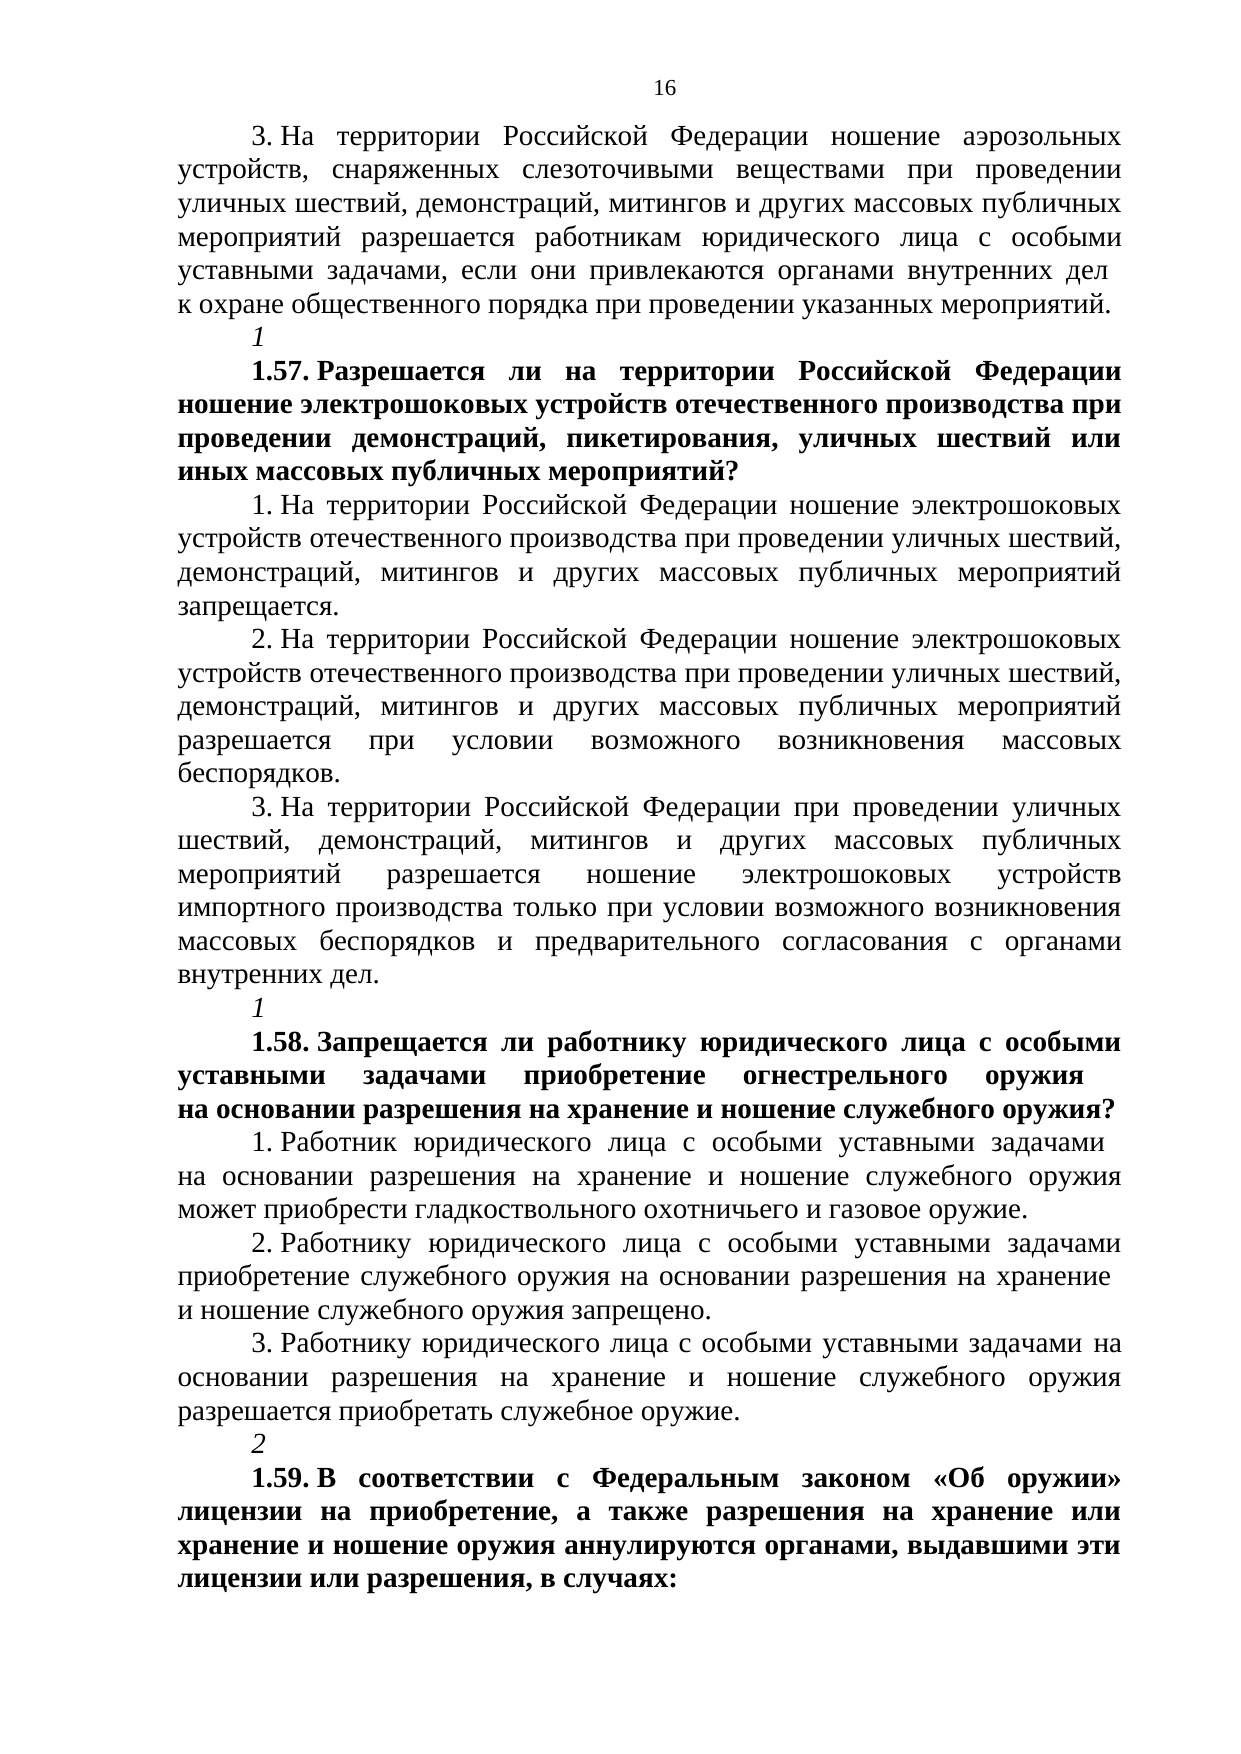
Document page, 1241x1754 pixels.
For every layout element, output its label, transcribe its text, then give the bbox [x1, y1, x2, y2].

text 3. На территории Российской Федерации ношение аэрозольных устройств, снаряженных слезоточивыми веществами при проведении уличных шествий, демонстраций, митингов и других массовых публичных мероприятий разрешается работникам юридического лица с особыми уставными задачами, если они привлекаются органами внутренних дел к охране общественного порядка при проведении указанных мероприятий. [177, 118, 1122, 319]
text 3. На территории Российской Федерации при проведении уличных шествий, демонстраций, митингов и других массовых публичных мероприятий разрешается ношение электрошоковых устройств импортного производства только при условии возможного возникновения массовых беспорядков и предварительного согласования с органами внутренних дел. [177, 789, 1122, 990]
text 2 [177, 1426, 1122, 1460]
text 1.58. Запрещается ли работнику юридического лица с особыми уставными задачами приобретение огнестрельного оружия на основании разрешения на хранение и ношение служебного оружия? [177, 1024, 1122, 1124]
text 1. Работник юридического лица с особыми уставными задачами на основании разрешения на хранение и ношение служебного оружия может приобрести гладкоствольного охотничьего и газовое оружие. [177, 1124, 1122, 1225]
text 1 [177, 990, 1122, 1024]
text 2. На территории Российской Федерации ношение электрошоковых устройств отечественного производства при проведении уличных шествий, демонстраций, митингов и других массовых публичных мероприятий разрешается при условии возможного возникновения массовых беспорядков. [177, 621, 1122, 789]
text 1. На территории Российской Федерации ношение электрошоковых устройств отечественного производства при проведении уличных шествий, демонстраций, митингов и других массовых публичных мероприятий запрещается. [177, 487, 1122, 621]
text 1 [177, 319, 1122, 353]
text 3. Работнику юридического лица с особыми уставными задачами на основании разрешения на хранение и ношение служебного оружия разрешается приобретать служебное оружие. [177, 1326, 1122, 1426]
text 2. Работнику юридического лица с особыми уставными задачами приобретение служебного оружия на основании разрешения на хранение и ношение служебного оружия запрещено. [177, 1225, 1122, 1326]
text 1.57. Разрешается ли на территории Российской Федерации ношение электрошоковых устройств отечественного производства при проведении демонстраций, пикетирования, уличных шествий или иных массовых публичных мероприятий? [177, 353, 1122, 487]
text 1.59. В соответствии с Федеральным законом «Об оружии» лицензии на приобретение, а также разрешения на хранение или хранение и ношение оружия аннулируются органами, выдавшими эти лицензии или разрешения, в случаях: [177, 1460, 1122, 1594]
